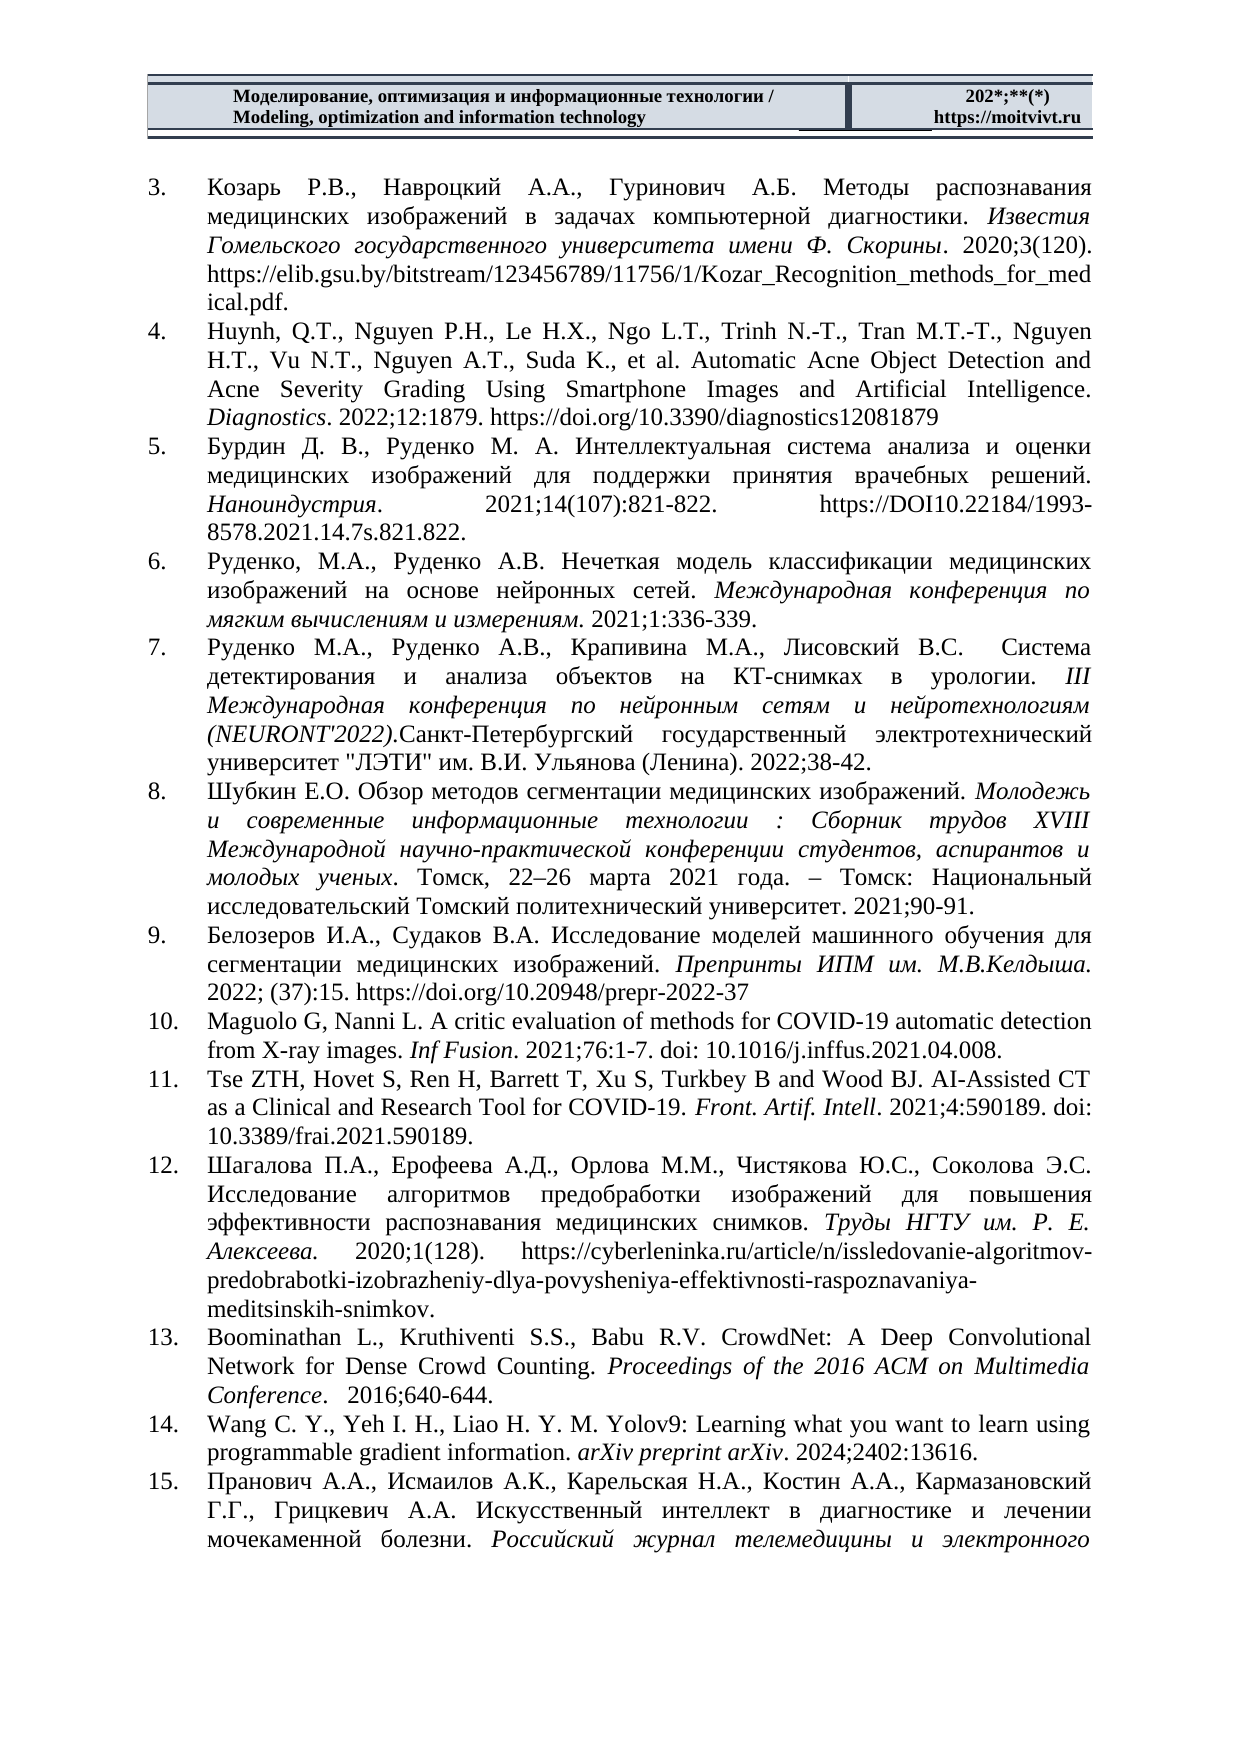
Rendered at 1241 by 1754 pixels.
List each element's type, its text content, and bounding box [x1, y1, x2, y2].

list Шагалова П.А., Ерофеева А.Д., Орлова М.М., Чистякова Ю.С., Соколова Э.С. Исследование алгоритмов предобработки изображений для повышения эффективности распознавания медицинских снимков. Труды НГТУ им. Р. Е. Алексеева. 2020;1(128). https://cyberleninka.ru/article/n/issledovanie-algoritmov-predobrabotki-izobrazheniy-dlya-povysheniya-effektivnosti-raspoznavaniya-meditsinskih-snimkov. [148, 1150, 1092, 1322]
list Бурдин Д. В., Руденко М. А. Интеллектуальная система анализа и оценки медицинских изображений для поддержки принятия врачебных решений. Наноиндустрия. 2021;14(107):821-822. https://DOI10.22184/1993-8578.2021.14.7s.821.822. [148, 431, 1092, 546]
list Tse ZTH, Hovet S, Ren H, Barrett T, Xu S, Turkbey B and Wood BJ. AI-Assisted CT as a Clinical and Research Tool for COVID-19. Front. Artif. Intell. 2021;4:590189. doi: 10.3389/frai.2021.590189. [148, 1064, 1092, 1150]
list Maguolo G, Nanni L. A critic evaluation of methods for COVID-19 automatic detection from X-ray images. Inf Fusion. 2021;76:1-7. doi: 10.1016/j.inffus.2021.04.008. [148, 1006, 1092, 1064]
list Wang C. Y., Yeh I. H., Liao H. Y. M. Yolov9: Learning what you want to learn using programmable gradient information. arXiv preprint arXiv. 2024;2402:13616. [148, 1409, 1092, 1466]
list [148, 1466, 1092, 1552]
list Шубкин Е.О. Обзор методов сегментации медицинских изображений. Молодежь и современные информационные технологии : Сборник трудов XVIII Международной научно-практической конференции студентов, аспирантов и молодых ученых. Томск, 22–26 марта 2021 года. – Томск: Национальный исследовательский Томский политехнический университет. 2021;90-91. [148, 776, 1092, 920]
list Руденко, М.А., Руденко А.В. Нечеткая модель классификации медицинских изображений на основе нейронных сетей. Международная конференция по мягким вычислениям и измерениям. 2021;1:336-339. [148, 546, 1092, 632]
list Козарь Р.В., Навроцкий А.А., Гуринович А.Б. Методы распознавания медицинских изображений в задачах компьютерной диагностики. Известия Гомельского государственного университета имени Ф. Скорины. 2020;3(120). https://elib.gsu.by/bitstream/123456789/11756/1/Kozar_Recognition_methods_for_medical.pdf. [148, 172, 1092, 316]
list Boominathan L., Kruthiventi S.S., Babu R.V. CrowdNet: A Deep Convolutional Network for Dense Crowd Counting. Proceedings of the 2016 ACM on Multimedia Conference. 2016;640-644. [148, 1322, 1092, 1409]
list Huynh, Q.T., Nguyen P.H., Le H.X., Ngo L.T., Trinh N.-T., Tran M.T.-T., Nguyen H.T., Vu N.T., Nguyen A.T., Suda K., et al. Automatic Acne Object Detection and Acne Severity Grading Using Smartphone Images and Artificial Intelligence. Diagnostics. 2022;12:1879. https://doi.org/10.3390/diagnostics12081879 [148, 316, 1092, 431]
list Белозеров И.А., Судаков В.А. Исследование моделей машинного обучения для сегментации медицинских изображений. Препринты ИПМ им. М.В.Келдыша. 2022; (37):15. https://doi.org/10.20948/prepr-2022-37 [148, 920, 1092, 1006]
list Руденко М.А., Руденко А.В., Крапивина М.А., Лисовский В.С. Система детектирования и анализа объектов на КТ-снимках в урологии. III Международная конференция по нейронным сетям и нейротехнологиям (NEURONT'2022).Санкт-Петербургский государственный электротехнический университет "ЛЭТИ" им. В.И. Ульянова (Ленина). 2022;38-42. [148, 632, 1092, 776]
